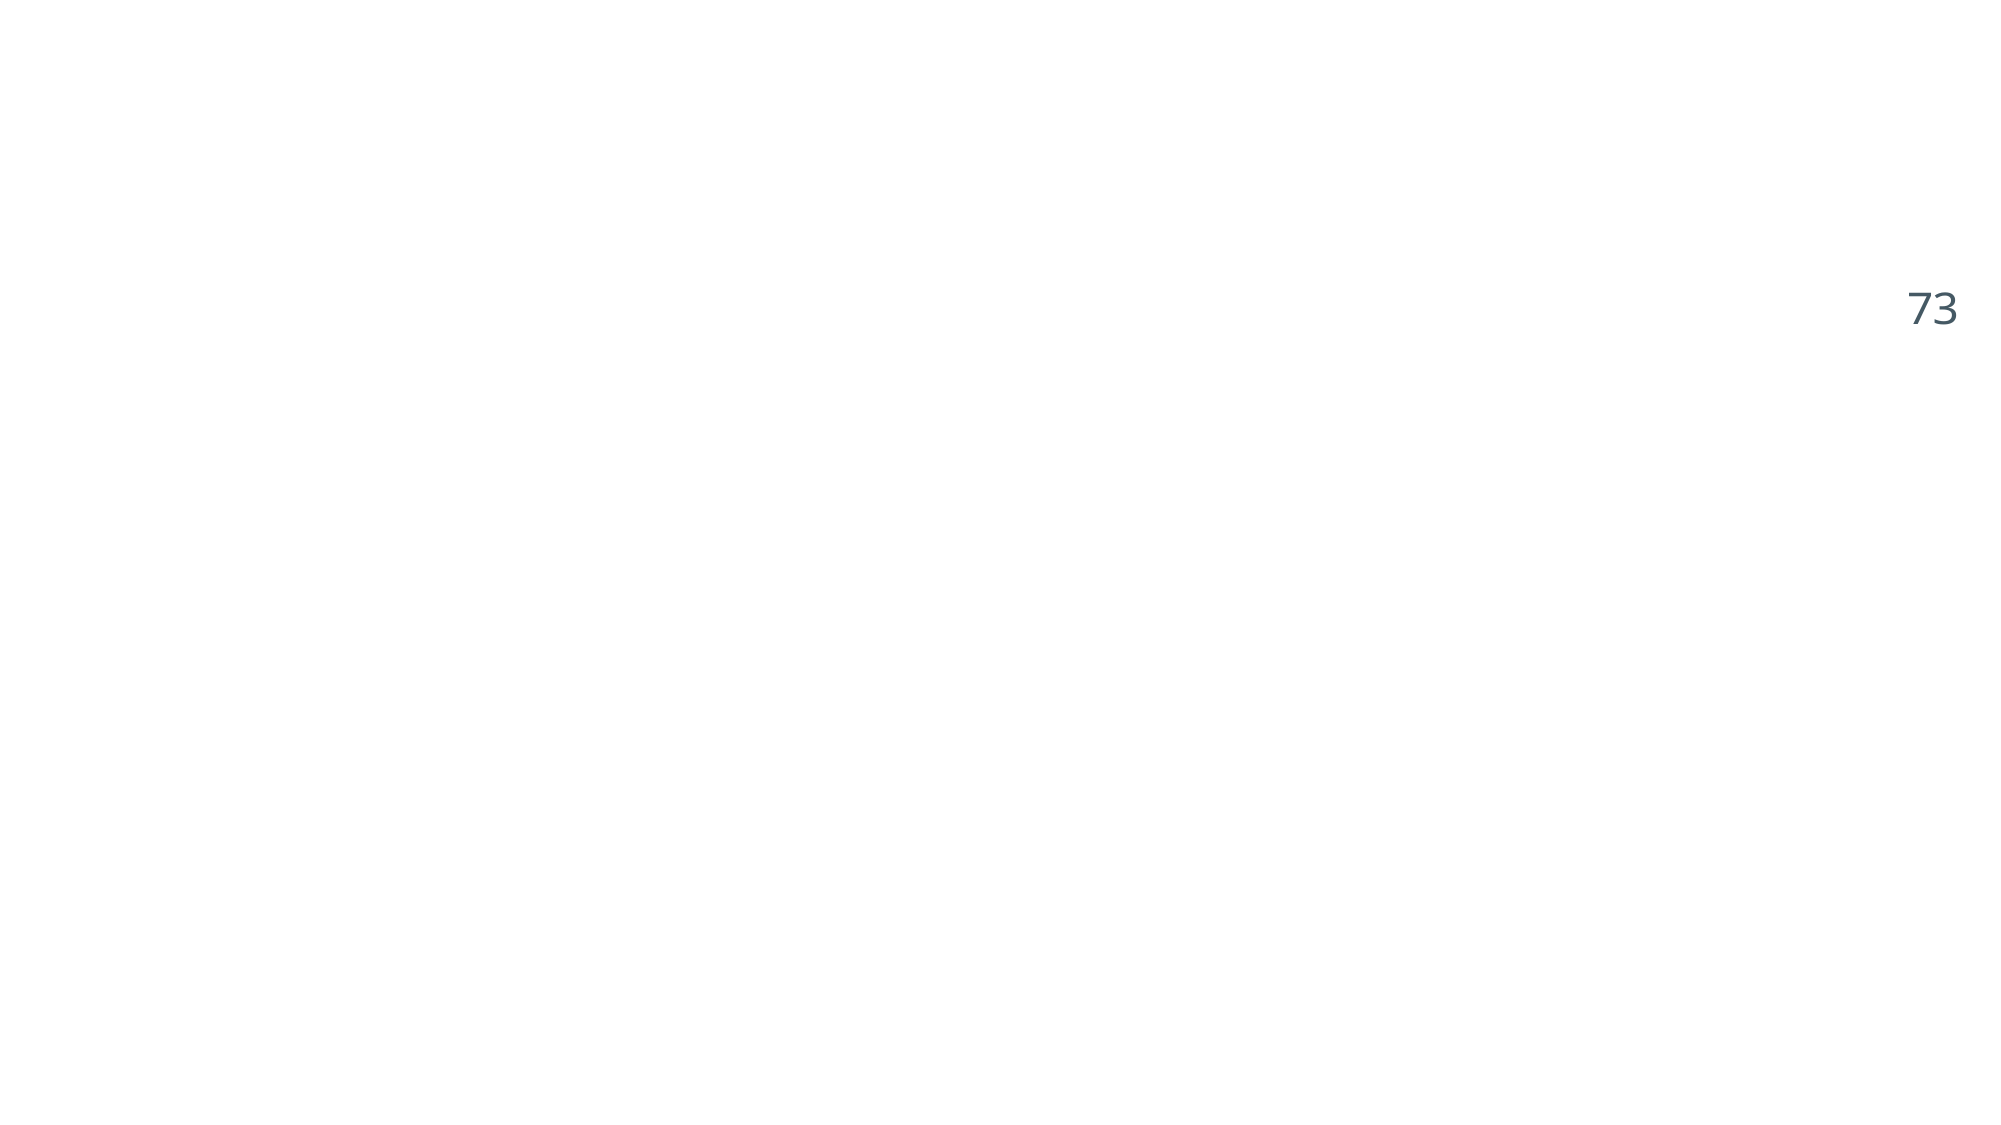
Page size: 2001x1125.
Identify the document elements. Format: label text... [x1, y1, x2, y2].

text 73 [103, 277, 1959, 337]
